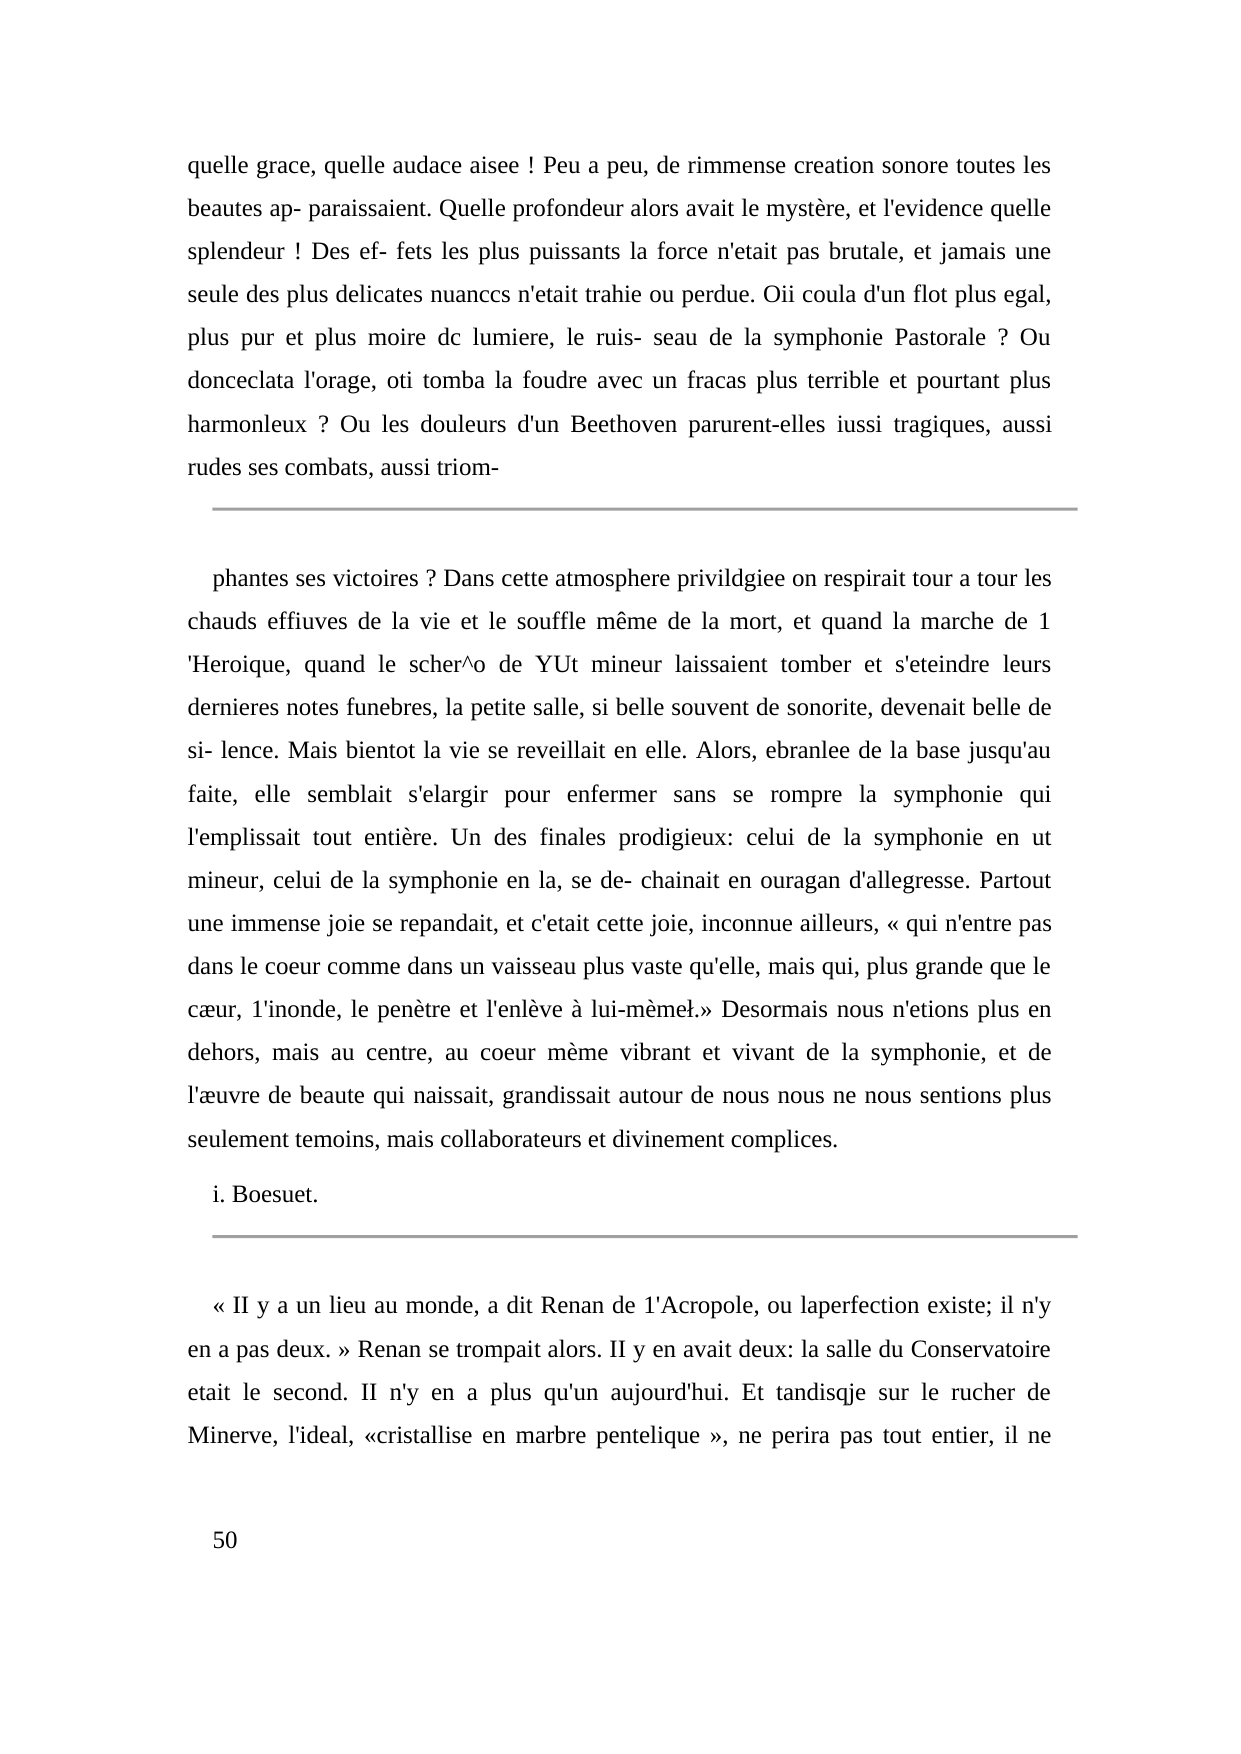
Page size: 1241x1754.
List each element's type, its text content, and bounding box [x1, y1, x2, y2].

text phantes ses victoires ? Dans cette atmosphere privildgiee on respirait tour a tour les chauds effiuves de la vie et le souffle même de la mort, et quand la marche de 1 'Heroique, quand le scher^o de YUt mineur laissaient tomber et s'eteindre leurs dernieres notes funebres, la petite salle, si belle souvent de sonorite, devenait belle de si- lence. Mais bientot la vie se reveillait en elle. Alors, ebranlee de la base jusqu'au faite, elle semblait s'elargir pour enfermer sans se rompre la symphonie qui l'emplissait tout entière. Un des finales prodigieux: celui de la symphonie en ut mineur, celui de la symphonie en la, se de- chainait en ouragan d'allegresse. Partout une immense joie se repandait, et c'etait cette joie, inconnue ailleurs, « qui n'entre pas dans le coeur comme dans un vaisseau plus vaste qu'elle, mais qui, plus grande que le cæur, 1'inonde, le penètre et l'enlève à lui-mèmeł.» Desormais nous n'etions plus en dehors, mais au centre, au coeur mème vibrant et vivant de la symphonie, et de l'æuvre de beaute qui naissait, grandissait autour de nous nous ne nous sentions plus seulement temoins, mais collaborateurs et divinement complices. [187, 563, 1053, 1152]
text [187, 150, 1053, 481]
text i. Boesuet. [187, 1179, 1053, 1208]
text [187, 1291, 1053, 1449]
